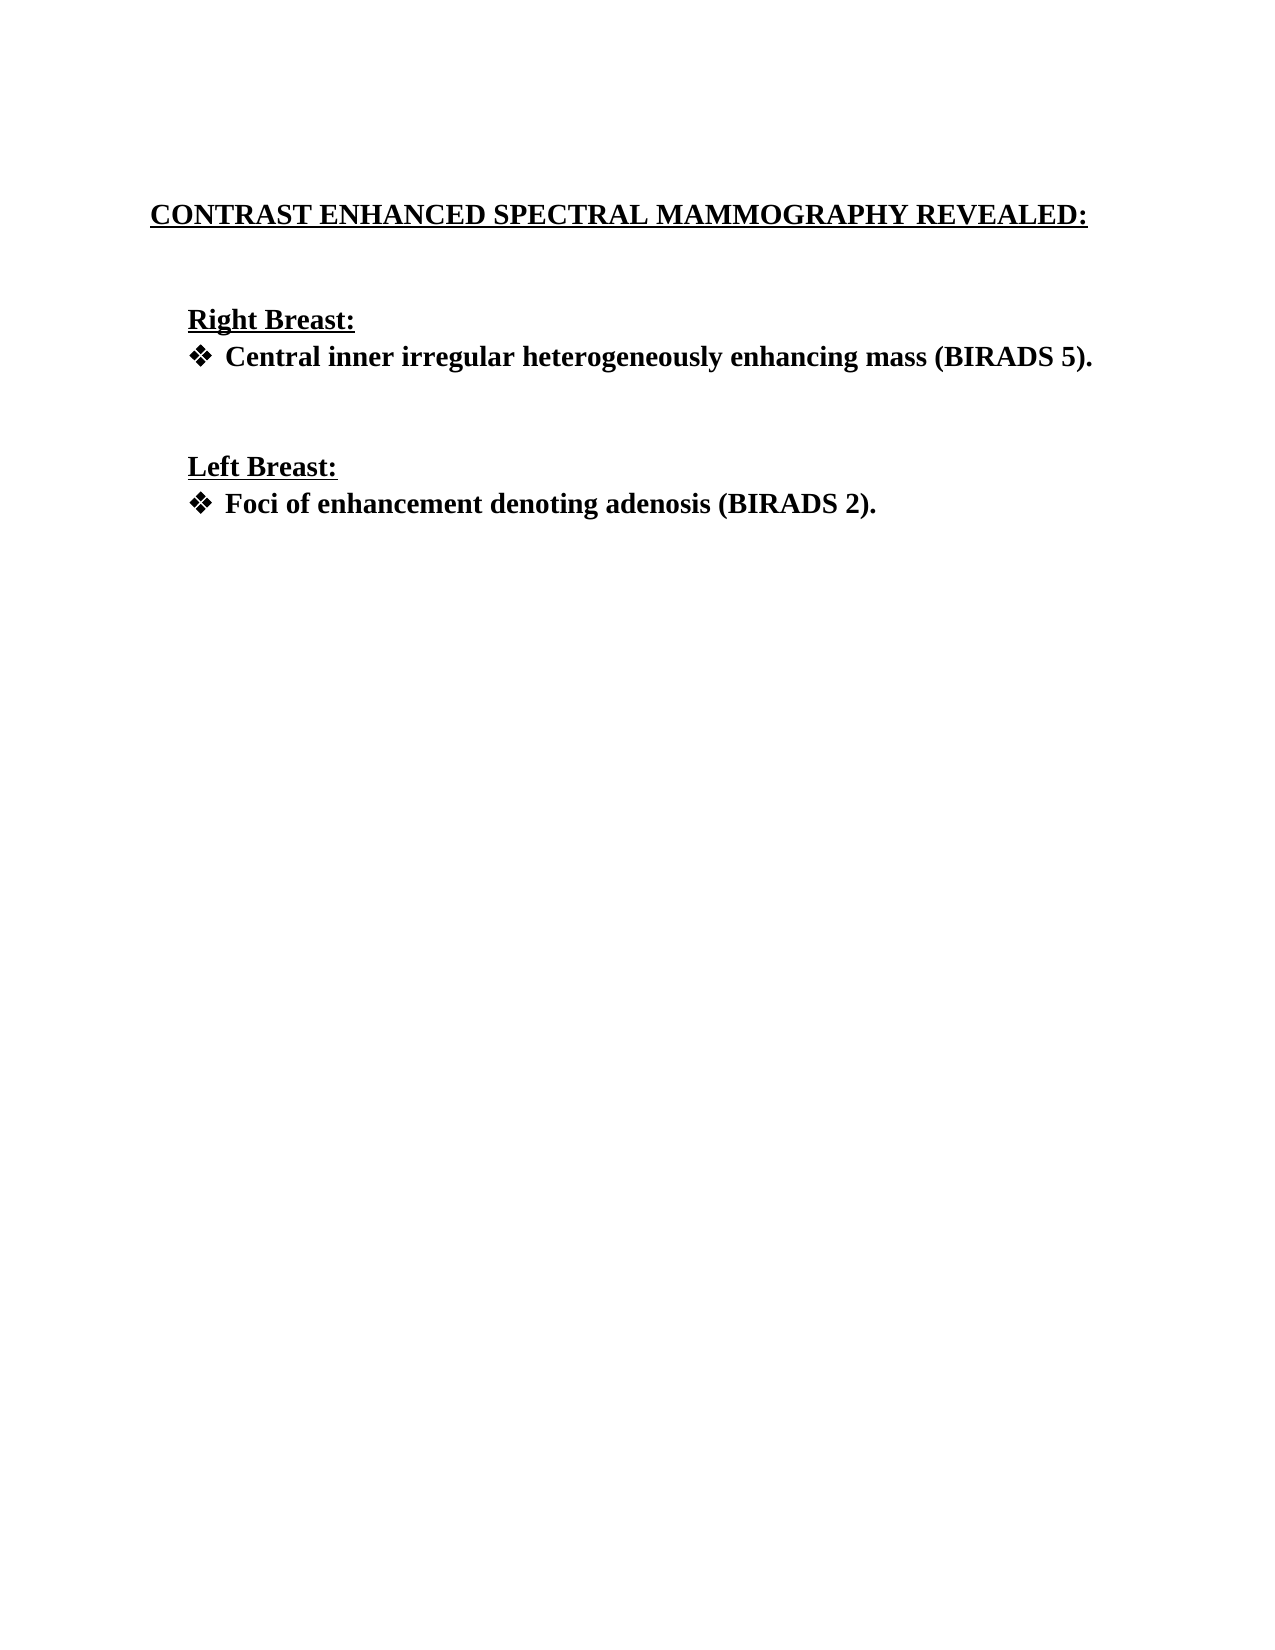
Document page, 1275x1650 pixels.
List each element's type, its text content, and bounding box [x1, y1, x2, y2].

text Left Breast: [150, 449, 1122, 483]
text Right Breast: [150, 302, 1122, 336]
list Central inner irregular heterogeneously enhancing mass (BIRADS 5). [187, 339, 1125, 372]
text CONTRAST ENHANCED SPECTRAL MAMMOGRAPHY REVEALED: [150, 197, 1125, 230]
list Foci of enhancement denoting adenosis (BIRADS 2). [187, 486, 1125, 519]
